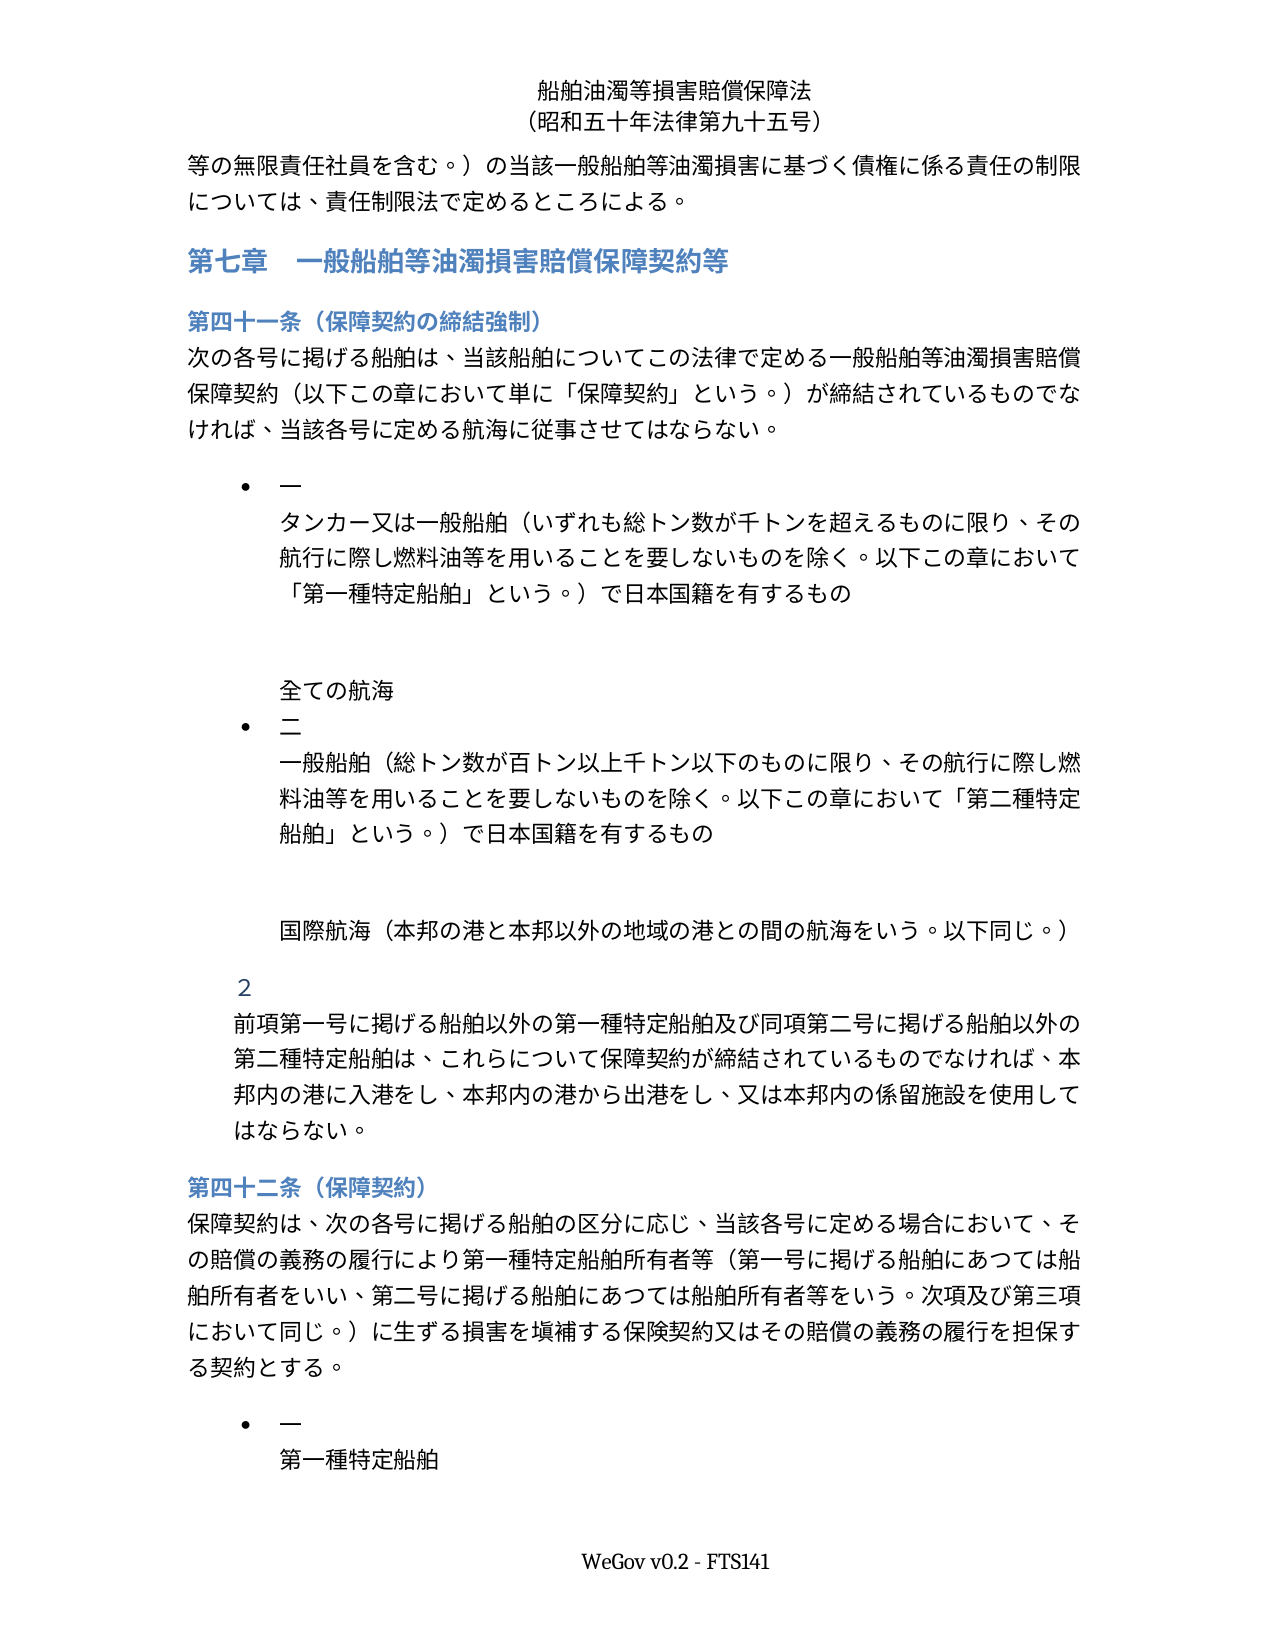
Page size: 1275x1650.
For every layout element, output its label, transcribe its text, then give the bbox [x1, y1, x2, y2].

text 保障契約は、次の各号に掲げる船舶の区分に応じ、当該各号に定める場合において、その賠償の義務の履行により第一種特定船舶所有者等（第一号に掲げる船舶にあつては船舶所有者をいい、第二号に掲げる船舶にあつては船舶所有者等をいう。次項及び第三項において同じ。）に生ずる損害を塡補する保険契約又はその賠償の義務の履行を担保する契約とする。 [187, 1208, 1087, 1383]
list 一 第一種特定船舶 当該第一種特定船舶の船舶所有者が当該第一種特定船舶に積載されていた燃料油等による一般船舶等油濁損害の賠償の責任を負う場合 [242, 1408, 1087, 1476]
list 一 タンカー又は一般船舶（いずれも総トン数が千トンを超えるものに限り、その航行に際し燃料油等を用いることを要しないものを除く。以下この章において「第一種特定船舶」という。）で日本国籍を有するもの 全ての航海 [242, 471, 1087, 706]
subtitle 第四十二条（保障契約） [187, 1172, 1087, 1203]
subtitle ２ [233, 972, 1087, 1003]
text 前条第一項又は同条第二項において準用する第三条第二項の規定により一般船舶等油濁損害の賠償の責任を負うタンカー又は一般船舶の船舶所有者等（法人である船舶所有者等の無限責任社員を含む。）の当該一般船舶等油濁損害に基づく債権に係る責任の制限については、責任制限法で定めるところによる。 [187, 150, 1087, 217]
text 次の各号に掲げる船舶は、当該船舶についてこの法律で定める一般船舶等油濁損害賠償保障契約（以下この章において単に「保障契約」という。）が締結されているものでなければ、当該各号に定める航海に従事させてはならない。 [187, 342, 1087, 445]
list 二 一般船舶（総トン数が百トン以上千トン以下のものに限り、その航行に際し燃料油等を用いることを要しないものを除く。以下この章において「第二種特定船舶」という。）で日本国籍を有するもの 国際航海（本邦の港と本邦以外の地域の港との間の航海をいう。以下同じ。） [242, 711, 1087, 946]
subtitle 第四十一条（保障契約の締結強制） [187, 306, 1087, 337]
subtitle 第七章 一般船舶等油濁損害賠償保障契約等 [187, 243, 1087, 279]
text 前項第一号に掲げる船舶以外の第一種特定船舶及び同項第二号に掲げる船舶以外の第二種特定船舶は、これらについて保障契約が締結されているものでなければ、本邦内の港に入港をし、本邦内の港から出港をし、又は本邦内の係留施設を使用してはならない。 [233, 1007, 1087, 1147]
